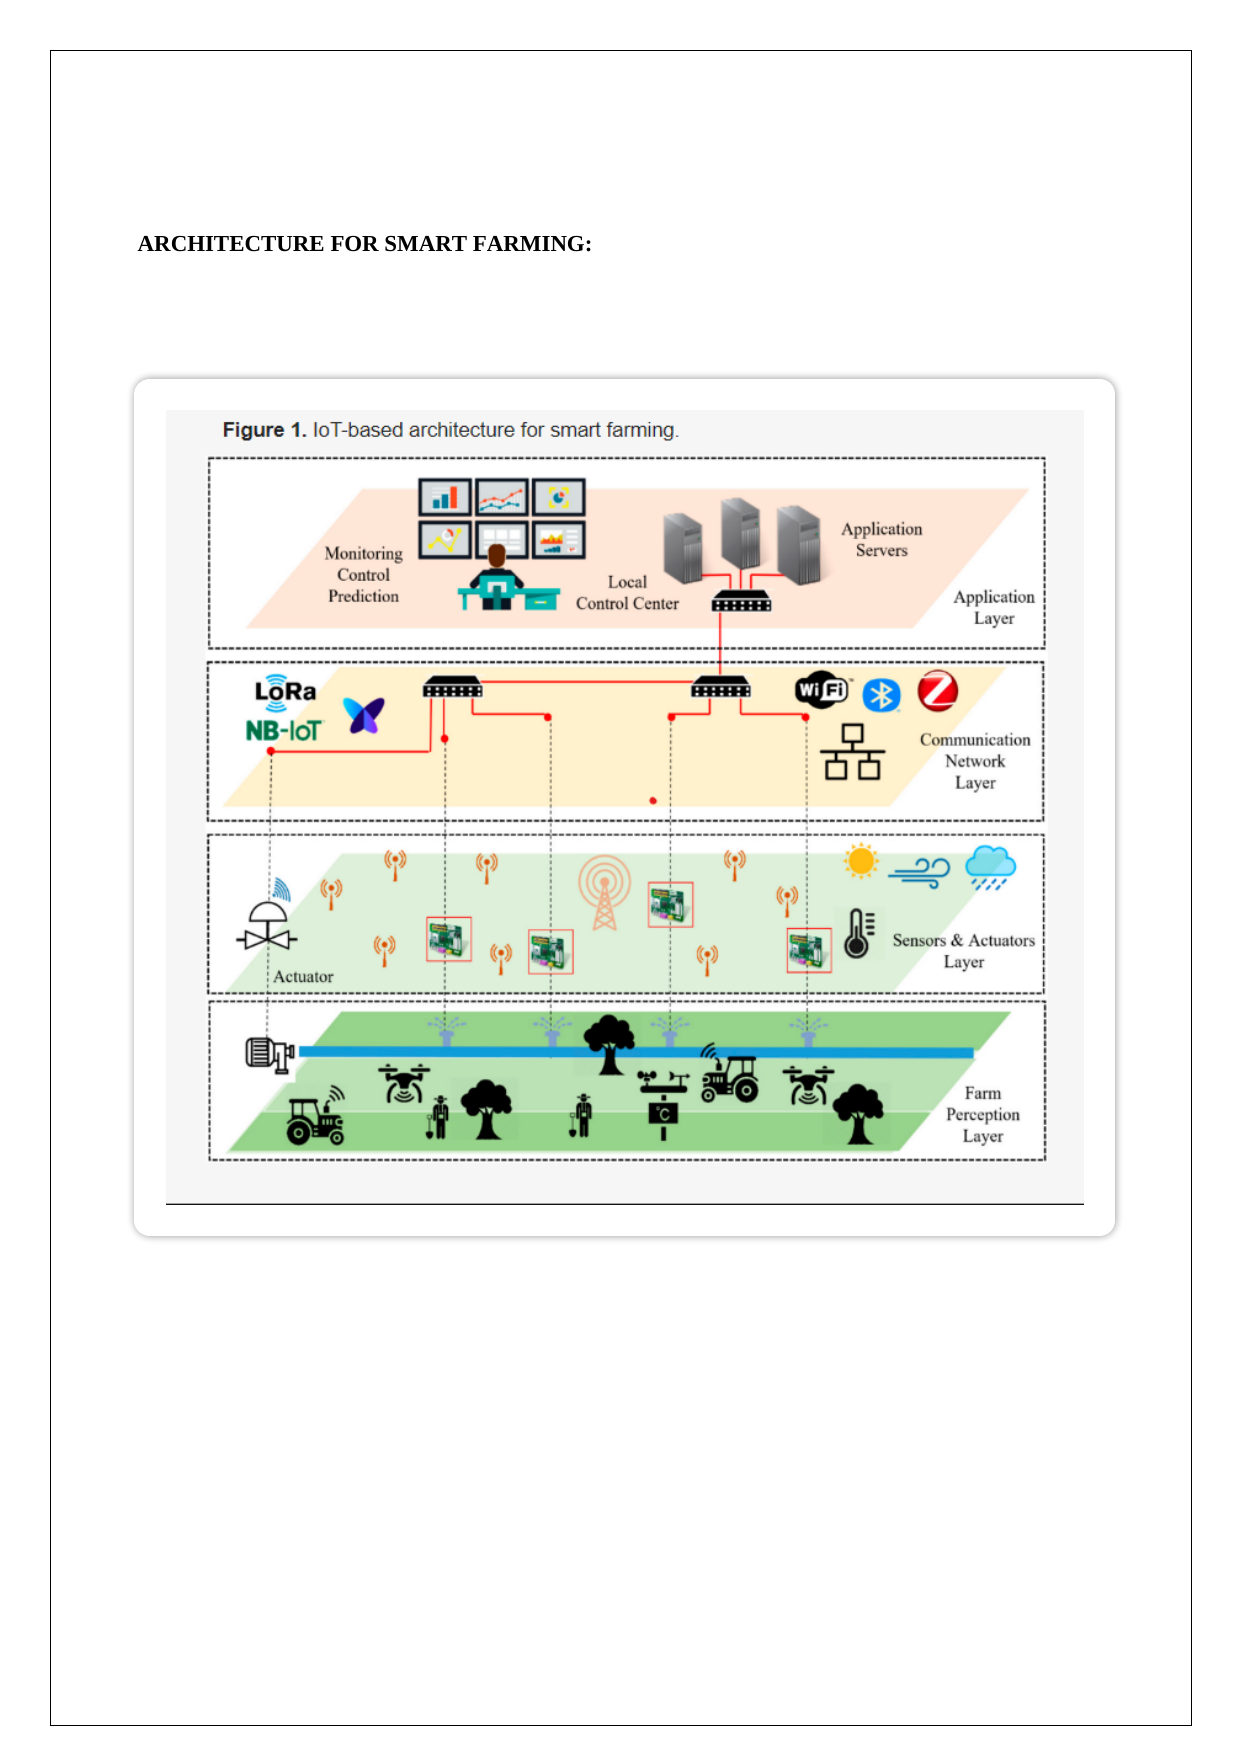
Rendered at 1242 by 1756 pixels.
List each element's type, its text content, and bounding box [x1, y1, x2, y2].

picture [166, 410, 1084, 1205]
text ARCHITECTURE FOR SMART FARMING: [137, 231, 1137, 257]
